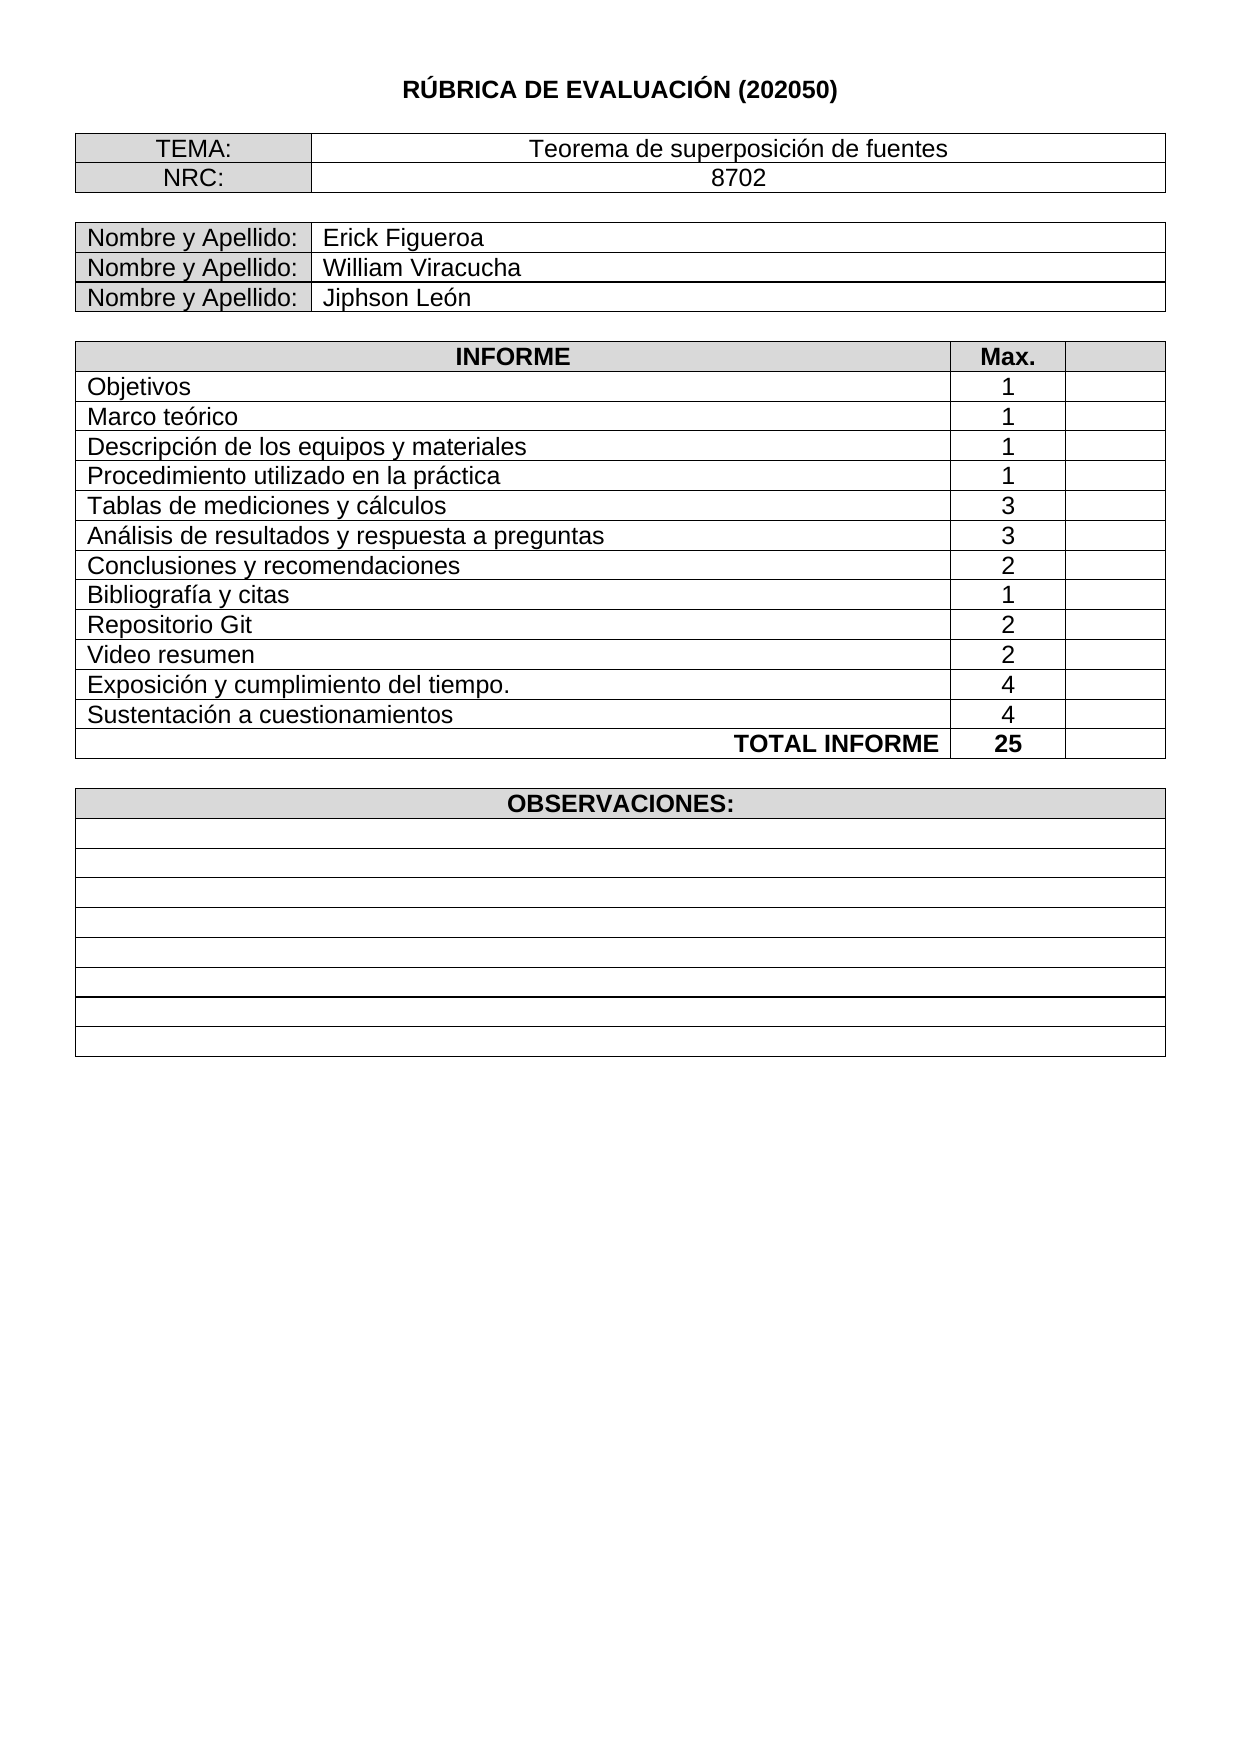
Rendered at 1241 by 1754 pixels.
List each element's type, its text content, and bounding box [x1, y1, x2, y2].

table_cell 8702 [312, 163, 1165, 192]
table_cell NRC: [76, 163, 311, 192]
table_header [1066, 342, 1165, 371]
table_cell 3 [951, 491, 1065, 520]
table_cell [76, 938, 1165, 967]
table_cell Conclusiones y recomendaciones [76, 551, 950, 579]
table_cell 3 [951, 521, 1065, 549]
table_cell [1066, 521, 1165, 549]
table_cell [1066, 402, 1165, 430]
table_cell 4 [951, 670, 1065, 698]
table_cell [1066, 729, 1165, 758]
table_cell Descripción de los equipos y materiales [76, 431, 950, 460]
table_cell [1066, 640, 1165, 669]
table_cell 1 [951, 372, 1065, 401]
table_cell 1 [951, 580, 1065, 609]
table_cell Análisis de resultados y respuesta a preguntas [76, 521, 950, 549]
table_cell 1 [951, 402, 1065, 430]
table_cell 2 [951, 551, 1065, 579]
table_header Teorema de superposición de fuentes [312, 134, 1165, 162]
table_cell [1066, 700, 1165, 728]
table_cell Objetivos [76, 372, 950, 401]
table_cell [1066, 670, 1165, 698]
table_cell [1066, 580, 1165, 609]
table_cell [1066, 610, 1165, 639]
table_cell Nombre y Apellido: [76, 253, 311, 281]
table_cell 1 [951, 461, 1065, 490]
table_cell Procedimiento utilizado en la práctica [76, 461, 950, 490]
table_cell [76, 849, 1165, 877]
table_cell William Viracucha [312, 253, 1165, 281]
table_cell 4 [951, 700, 1065, 728]
table_header OBSERVACIONES: [76, 789, 1165, 818]
table_cell TOTAL INFORME [76, 729, 950, 758]
table_cell [76, 878, 1165, 907]
table_cell Video resumen [76, 640, 950, 669]
table_cell Nombre y Apellido: [76, 283, 311, 311]
table_cell [76, 998, 1165, 1026]
table_cell Marco teórico [76, 402, 950, 430]
table_cell Sustentación a cuestionamientos [76, 700, 950, 728]
table_header Nombre y Apellido: [76, 223, 311, 252]
table_cell [1066, 491, 1165, 520]
table_cell 2 [951, 610, 1065, 639]
table_cell Exposición y cumplimiento del tiempo. [76, 670, 950, 698]
table_cell [1066, 372, 1165, 401]
table_cell Bibliografía y citas [76, 580, 950, 609]
table_header Erick Figueroa [312, 223, 1165, 252]
table_cell [1066, 551, 1165, 579]
table_cell 25 [951, 729, 1065, 758]
table_header TEMA: [76, 134, 311, 162]
table_cell 2 [951, 640, 1065, 669]
table_header INFORME [76, 342, 950, 371]
table_cell [76, 908, 1165, 937]
table_cell 1 [951, 431, 1065, 460]
table_cell [1066, 461, 1165, 490]
table_cell [76, 968, 1165, 996]
table_cell Tablas de mediciones y cálculos [76, 491, 950, 520]
table_cell Repositorio Git [76, 610, 950, 639]
table_cell [76, 819, 1165, 847]
table_cell [76, 1027, 1165, 1056]
table_cell [1066, 431, 1165, 460]
text RÚBRICA DE EVALUACIÓN (202050) [75, 75, 1165, 104]
table_cell Jiphson León [312, 283, 1165, 311]
table_header Max. [951, 342, 1065, 371]
